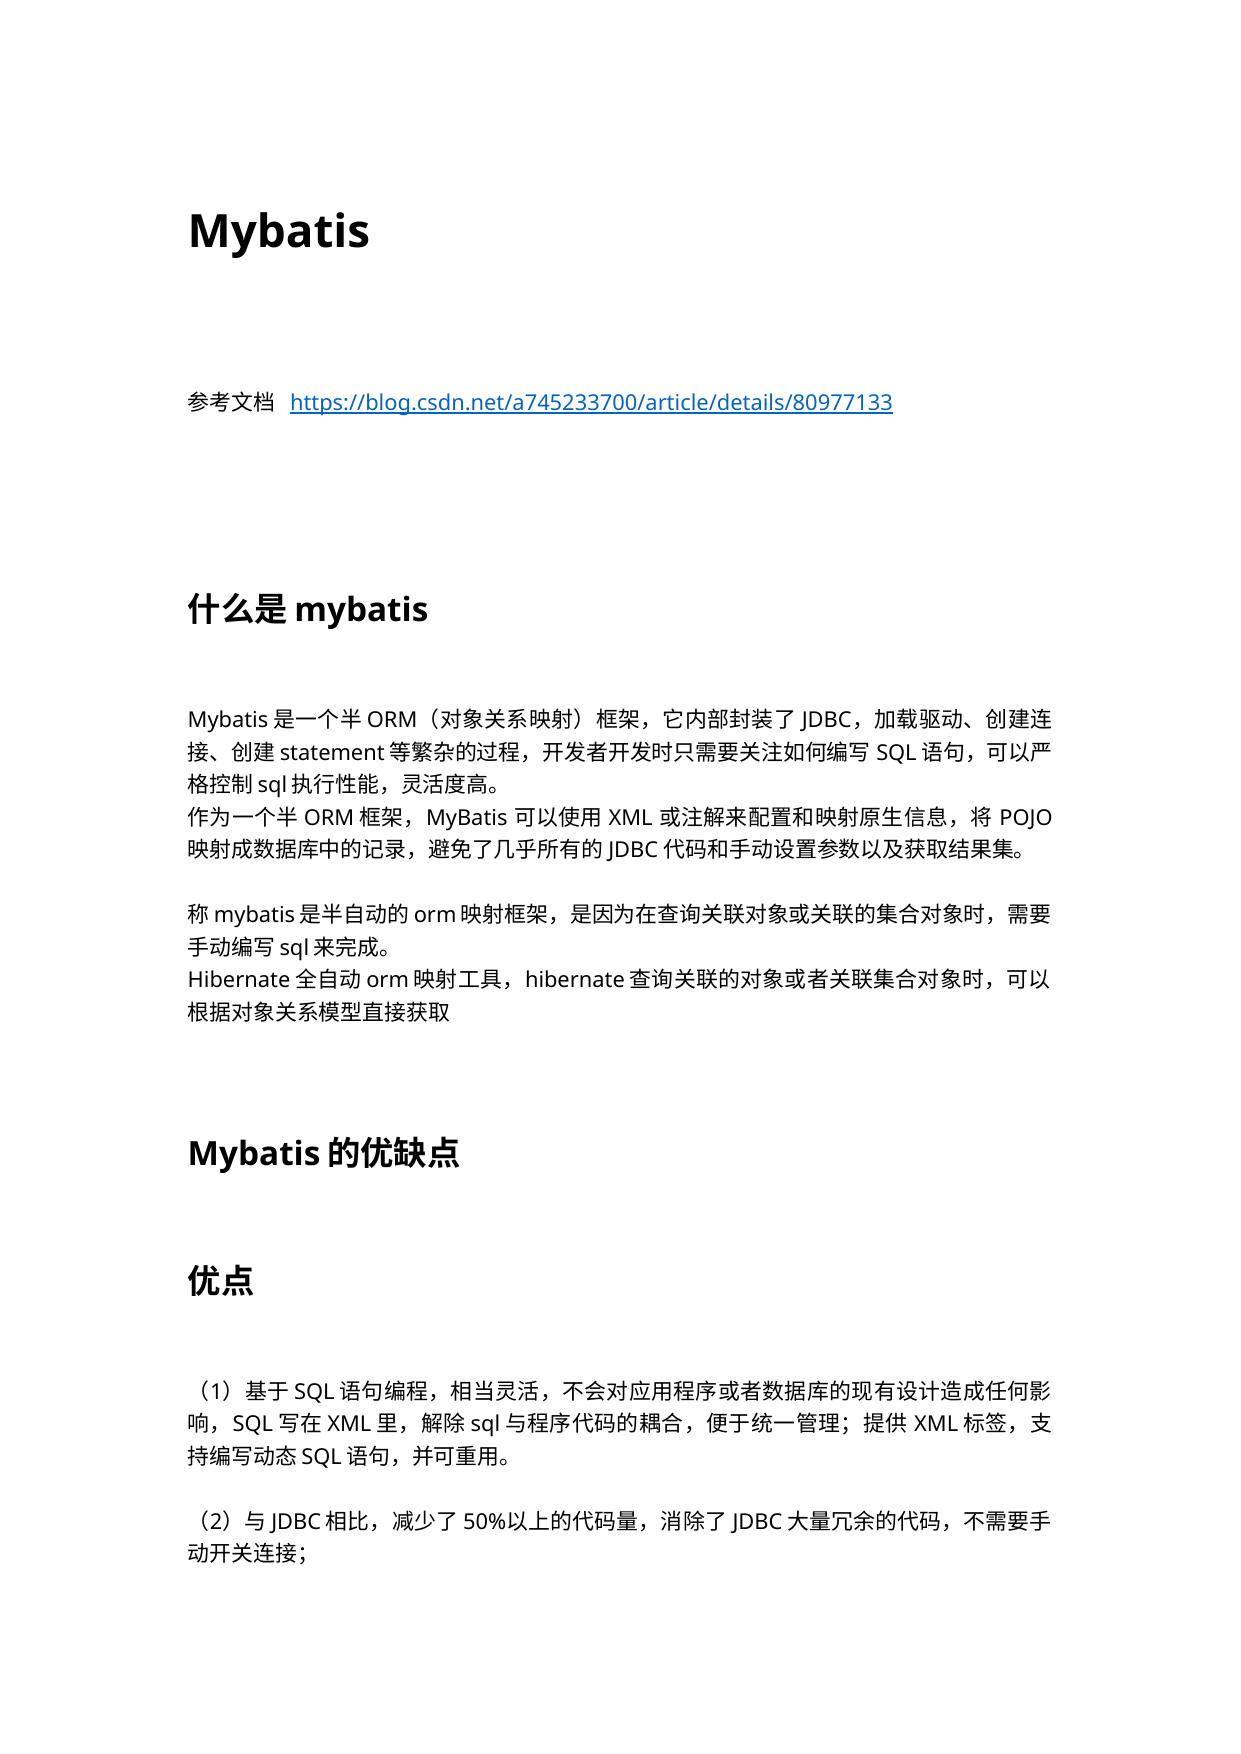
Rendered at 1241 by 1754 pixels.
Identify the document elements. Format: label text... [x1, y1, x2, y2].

text Hibernate全自动orm映射工具，hibernate查询关联的对象或者关联集合对象时，可以根据对象关系模型直接获取 [187, 962, 1053, 1027]
text 参考文档 https://blog.csdn.net/a745233700/article/details/80977133 [187, 385, 1053, 417]
text （2）与JDBC相比，减少了50%以上的代码量，消除了JDBC大量冗余的代码，不需要手动开关连接； [187, 1503, 1053, 1568]
subtitle Mybatis的优缺点 [187, 1119, 1053, 1184]
text Mybatis是一个半ORM（对象关系映射）框架，它内部封装了JDBC，加载驱动、创建连接、创建statement等繁杂的过程，开发者开发时只需要关注如何编写SQL语句，可以严格控制sql执行性能，灵活度高。 [187, 702, 1053, 799]
text 称mybatis是半自动的orm映射框架，是因为在查询关联对象或关联的集合对象时，需要手动编写sql来完成。 [187, 897, 1053, 962]
text （1）基于SQL语句编程，相当灵活，不会对应用程序或者数据库的现有设计造成任何影响，SQL写在XML里，解除sql与程序代码的耦合，便于统一管理；提供XML标签，支持编写动态SQL语句，并可重用。 [187, 1373, 1053, 1471]
text 作为一个半ORM框架，MyBatis 可以使用 XML 或注解来配置和映射原生信息，将 POJO映射成数据库中的记录，避免了几乎所有的 JDBC 代码和手动设置参数以及获取结果集。 [187, 799, 1053, 864]
subtitle 什么是mybatis [187, 574, 1053, 639]
subtitle 优点 [187, 1246, 1053, 1311]
subtitle Mybatis [187, 197, 1053, 262]
